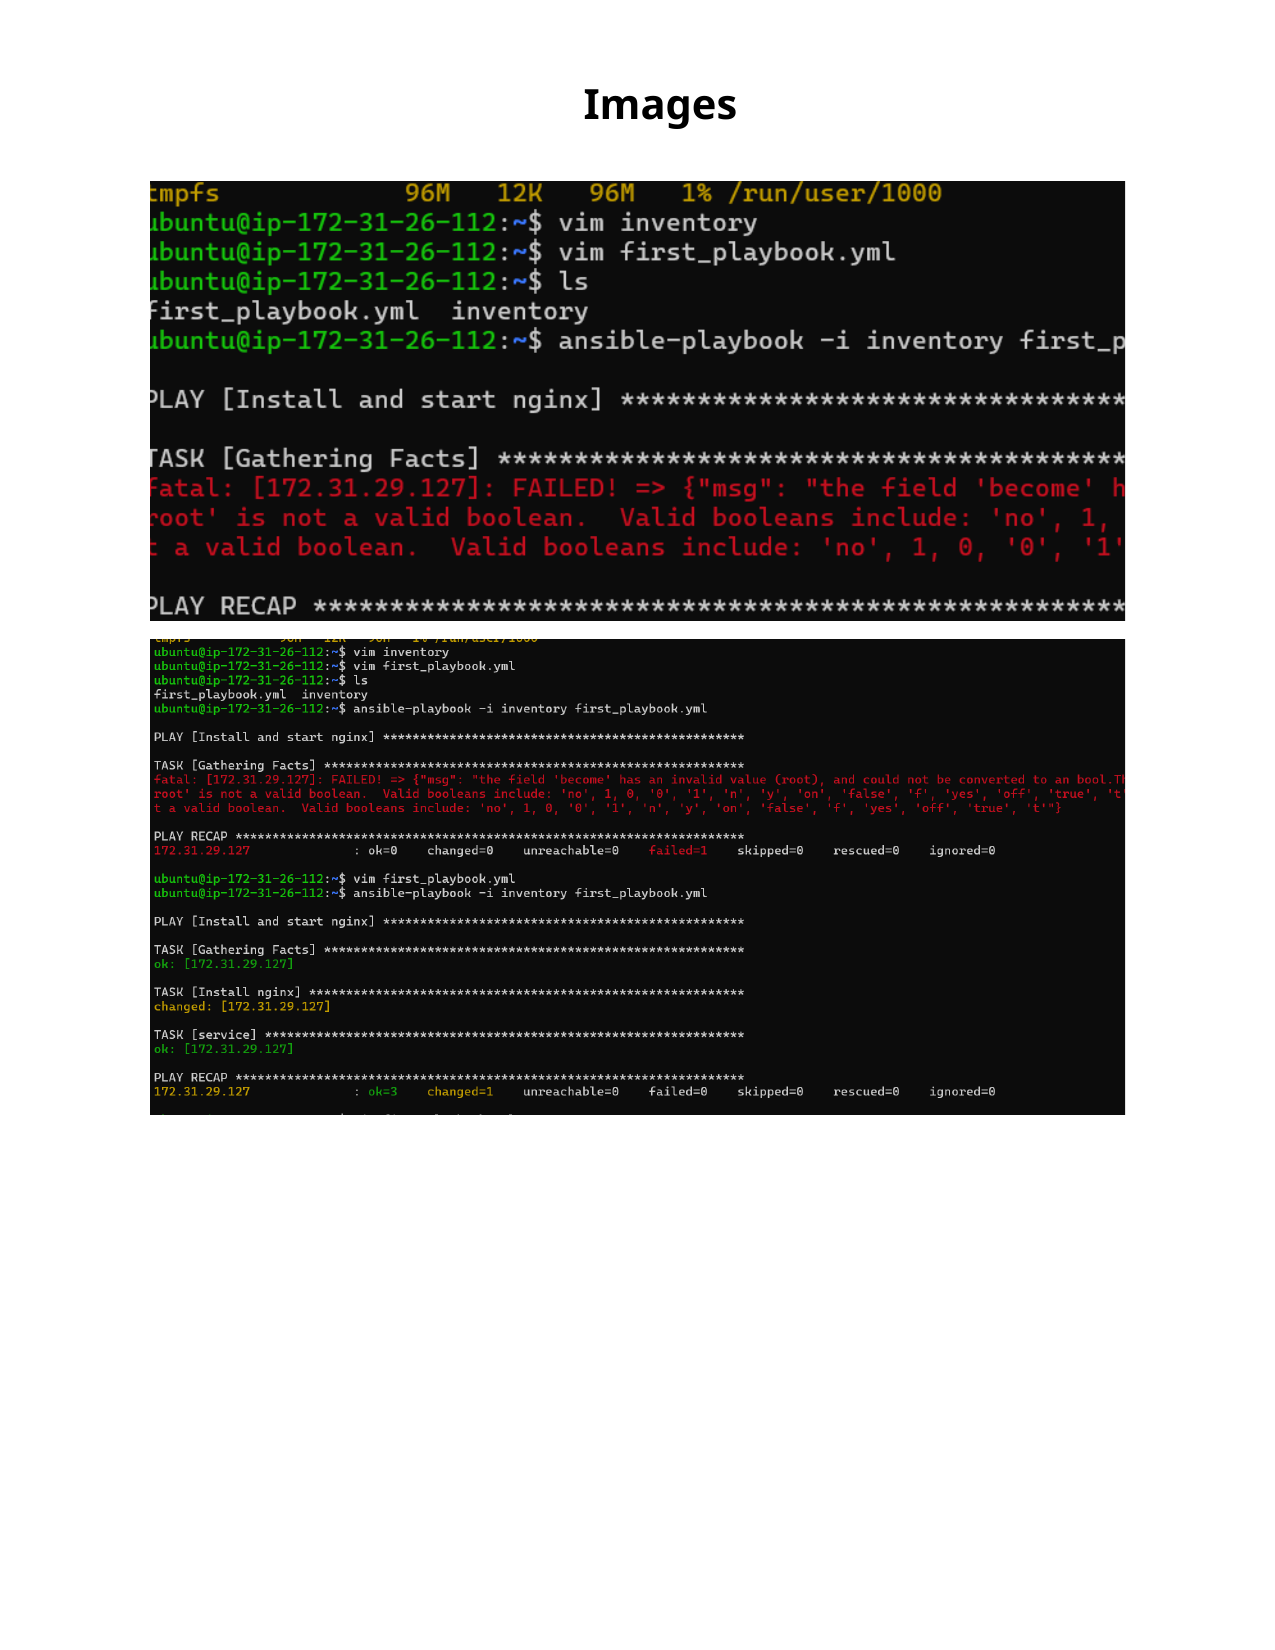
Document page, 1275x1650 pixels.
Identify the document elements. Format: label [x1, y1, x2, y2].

picture [150, 639, 1125, 1115]
picture [150, 181, 1125, 621]
